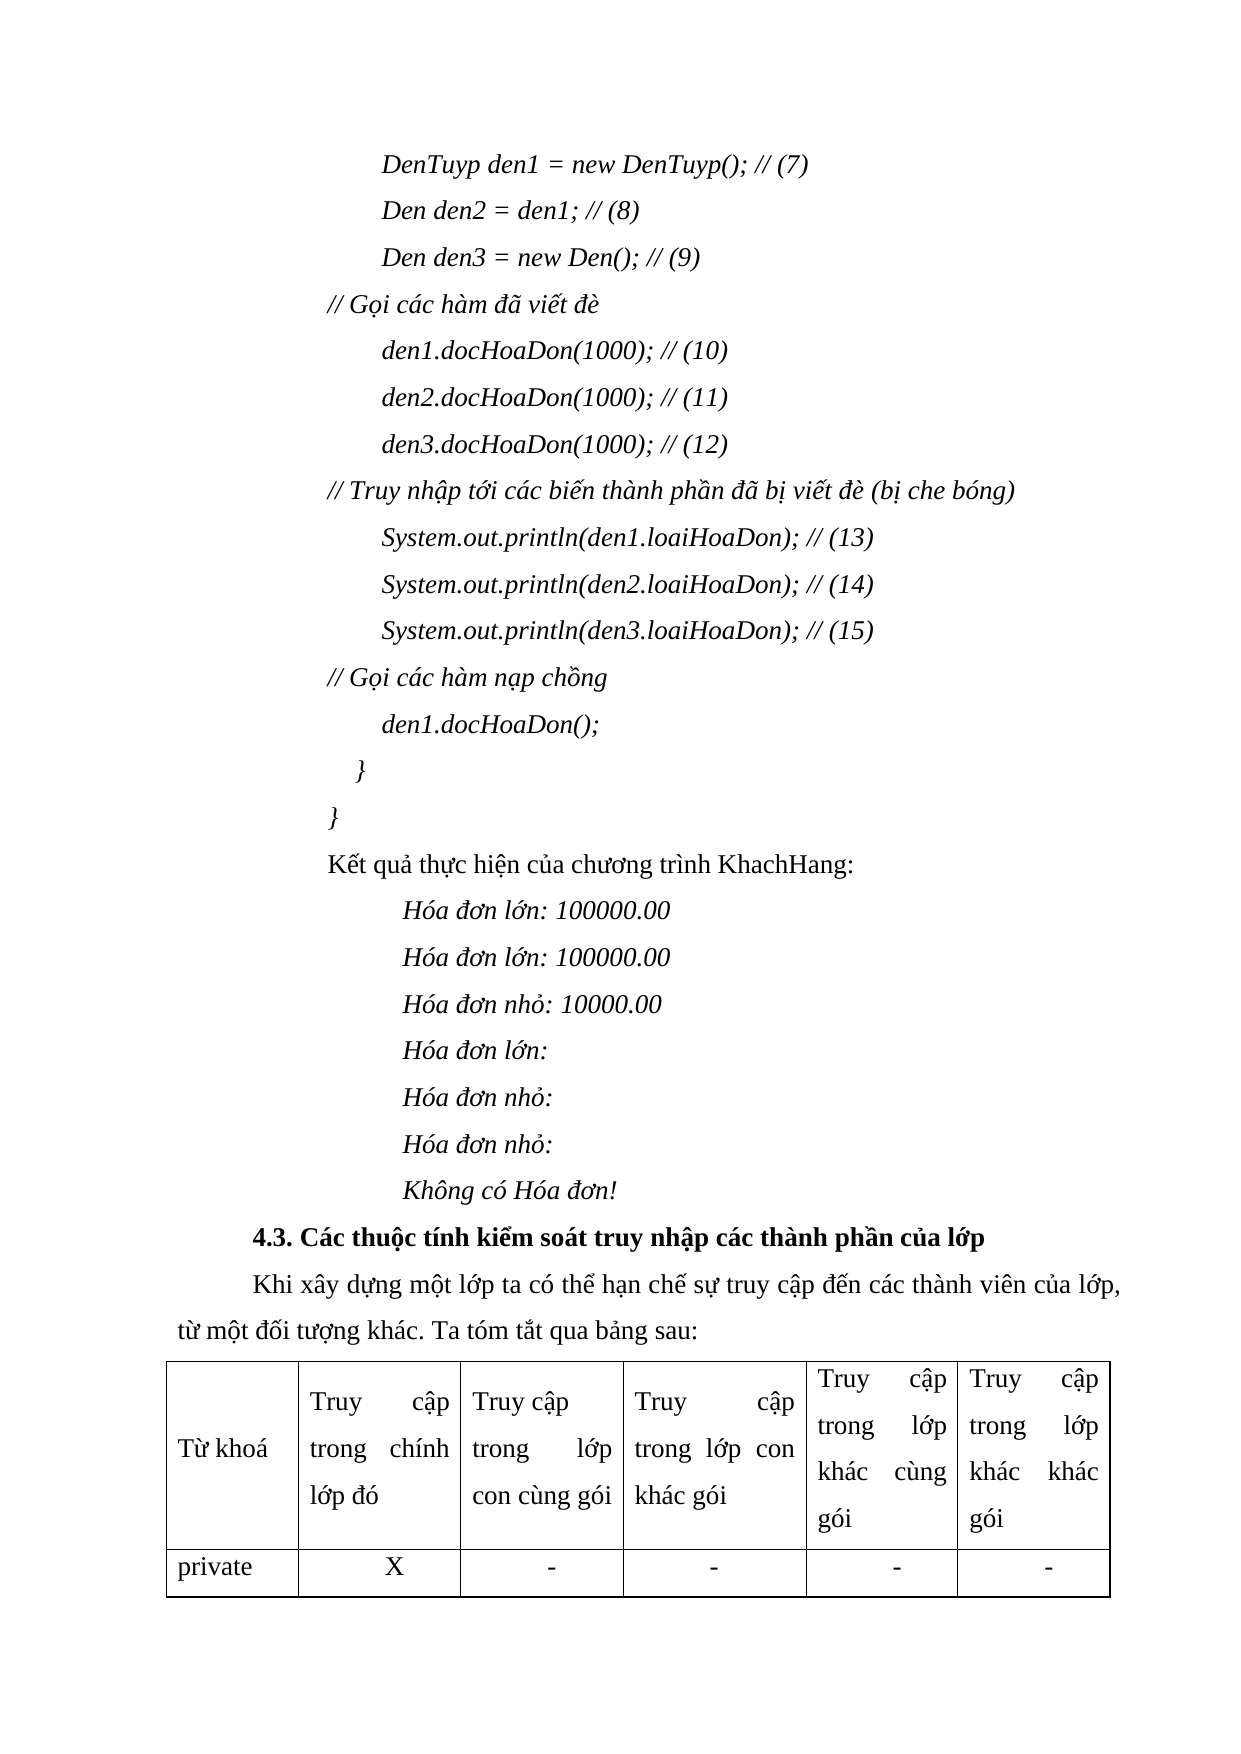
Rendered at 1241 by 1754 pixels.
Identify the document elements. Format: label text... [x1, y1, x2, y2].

text Kết quả thực hiện của chương trình KhachHang: [252, 848, 1122, 879]
text den1.docHoaDon(); [252, 708, 1122, 739]
text } [252, 754, 1122, 786]
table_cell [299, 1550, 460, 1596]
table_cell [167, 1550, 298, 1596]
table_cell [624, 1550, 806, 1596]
text Hóa đơn lớn: [327, 1034, 1122, 1066]
text System.out.println(den1.loaiHoaDon); // (13) [252, 521, 1122, 552]
subtitle 4.3. Các thuộc tính kiểm soát truy nhập các thành phần của lớp [177, 1221, 1021, 1252]
text Hóa đơn nhỏ: [327, 1081, 1122, 1112]
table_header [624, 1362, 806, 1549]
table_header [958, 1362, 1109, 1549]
text den2.docHoaDon(1000); // (11) [252, 381, 1122, 412]
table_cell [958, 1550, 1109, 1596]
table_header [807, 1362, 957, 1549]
text den3.docHoaDon(1000); // (12) [252, 428, 1122, 459]
text den1.docHoaDon(1000); // (10) [252, 334, 1122, 366]
text } [252, 801, 1122, 832]
text // Truy nhập tới các biến thành phần đã bị viết đè (bị che bóng) [252, 474, 1122, 506]
text Hóa đơn lớn: 100000.00 [327, 941, 1122, 972]
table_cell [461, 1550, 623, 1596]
text Den den3 = new Den(); // (9) [252, 241, 1122, 272]
text // Gọi các hàm đã viết đè [252, 288, 1122, 319]
text System.out.println(den3.loaiHoaDon); // (15) [252, 614, 1122, 646]
text System.out.println(den2.loaiHoaDon); // (14) [252, 568, 1122, 599]
text DenTuyp den1 = new DenTuyp(); // (7) [252, 148, 1122, 179]
text Hóa đơn nhỏ: 10000.00 [327, 988, 1122, 1019]
text // Gọi các hàm nạp chồng [252, 661, 1122, 692]
text Khi xây dựng một lớp ta có thể hạn chế sự truy cập đến các thành viên của lớp, từ một đối tượng khác. Ta tóm tắt qua bảng sau: [177, 1268, 1122, 1346]
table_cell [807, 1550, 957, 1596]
text Hóa đơn lớn: 100000.00 [327, 894, 1122, 926]
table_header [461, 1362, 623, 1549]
text Hóa đơn nhỏ: [327, 1128, 1122, 1159]
text Den den2 = den1; // (8) [252, 194, 1122, 226]
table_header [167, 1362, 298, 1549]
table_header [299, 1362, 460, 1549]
text Không có Hóa đơn! [327, 1174, 1122, 1206]
